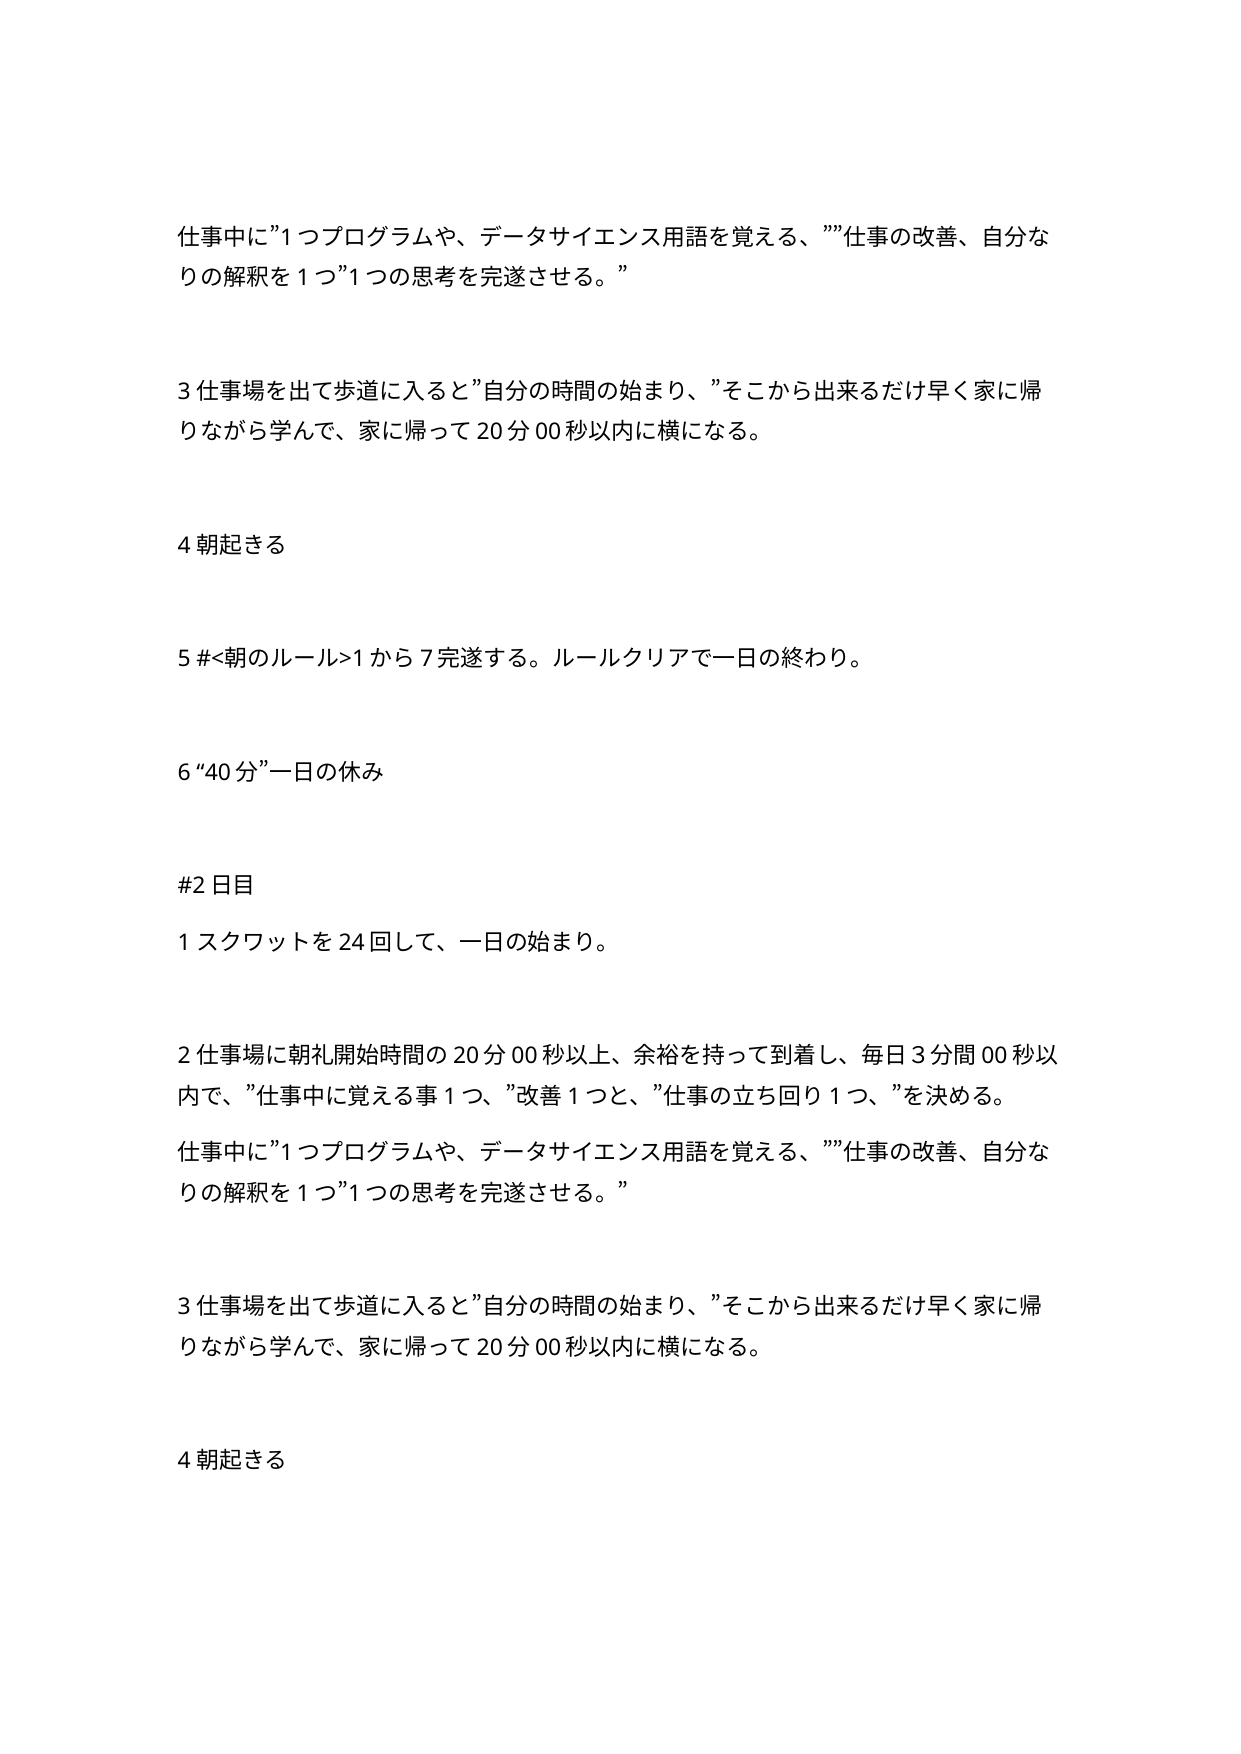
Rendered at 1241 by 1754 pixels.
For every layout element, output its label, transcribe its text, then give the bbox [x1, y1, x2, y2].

text 3 仕事場を出て歩道に入ると”自分の時間の始まり、”そこから出来るだけ早く家に帰りながら学んで、家に帰って20分00秒以内に横になる。 [177, 371, 1063, 448]
text 4 朝起きる [177, 524, 1063, 562]
text #2日目 [177, 865, 1063, 902]
text 2 仕事場に朝礼開始時間の20分00秒以上、余裕を持って到着し、毎日３分間00秒以内で、”仕事中に覚える事1つ、”改善1つと、”仕事の立ち回り1つ、”を決める。 [177, 1035, 1063, 1113]
text 仕事中に”1つプログラムや、データサイエンス用語を覚える、””仕事の改善、自分なりの解釈を1つ”1つの思考を完遂させる。” [177, 217, 1063, 295]
text 3 仕事場を出て歩道に入ると”自分の時間の始まり、”そこから出来るだけ早く家に帰りながら学んで、家に帰って20分00秒以内に横になる。 [177, 1286, 1063, 1364]
text 仕事中に”1つプログラムや、データサイエンス用語を覚える、””仕事の改善、自分なりの解釈を1つ”1つの思考を完遂させる。” [177, 1132, 1063, 1210]
text 4 朝起きる [177, 1440, 1063, 1477]
text 5 #<朝のルール>1から7完遂する。ルールクリアで一日の終わり。 [177, 638, 1063, 675]
text 6 “40分”一日の休み [177, 751, 1063, 789]
text 1 スクワットを24回して、一日の始まり。 [177, 922, 1063, 959]
